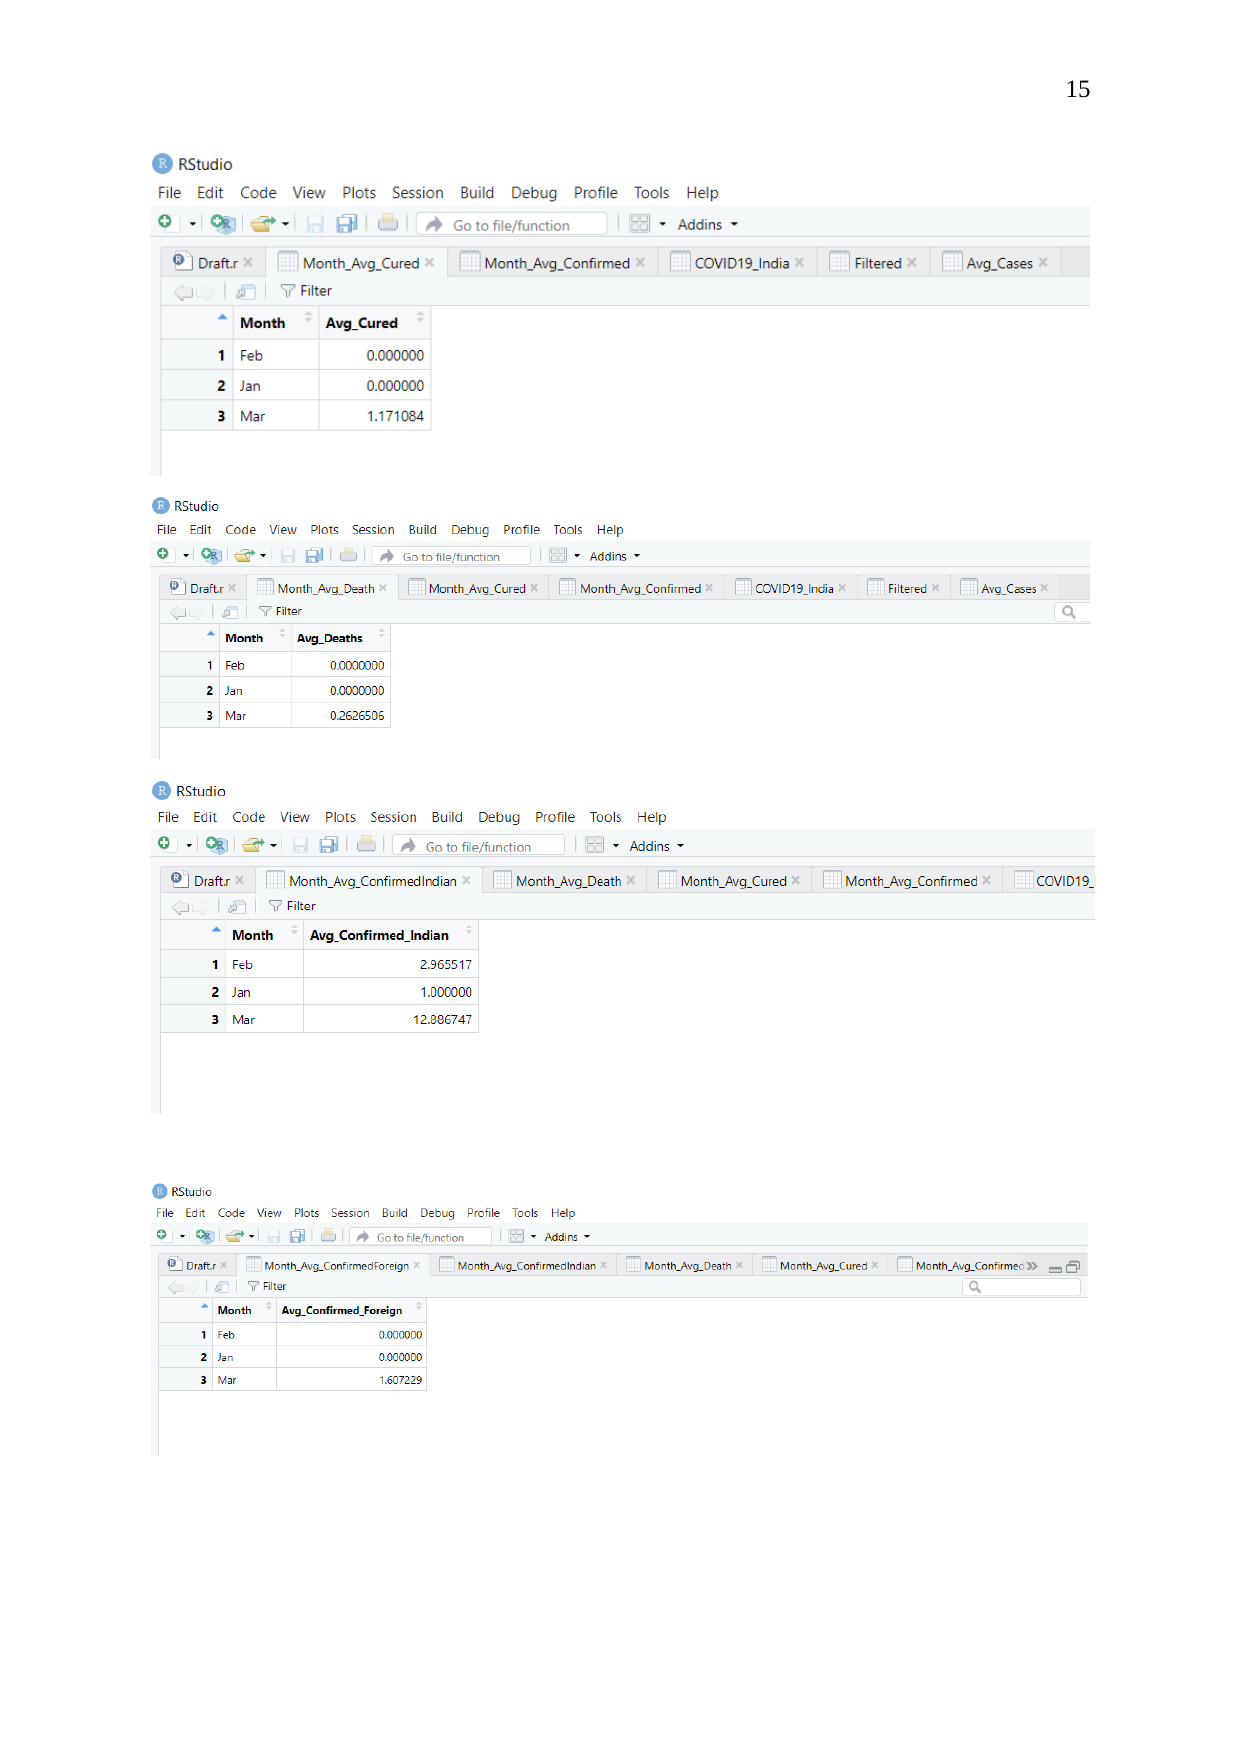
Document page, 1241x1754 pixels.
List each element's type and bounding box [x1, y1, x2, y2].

picture [150, 150, 1091, 476]
picture [150, 493, 1091, 759]
picture [150, 777, 1096, 1114]
picture [150, 1180, 1088, 1456]
